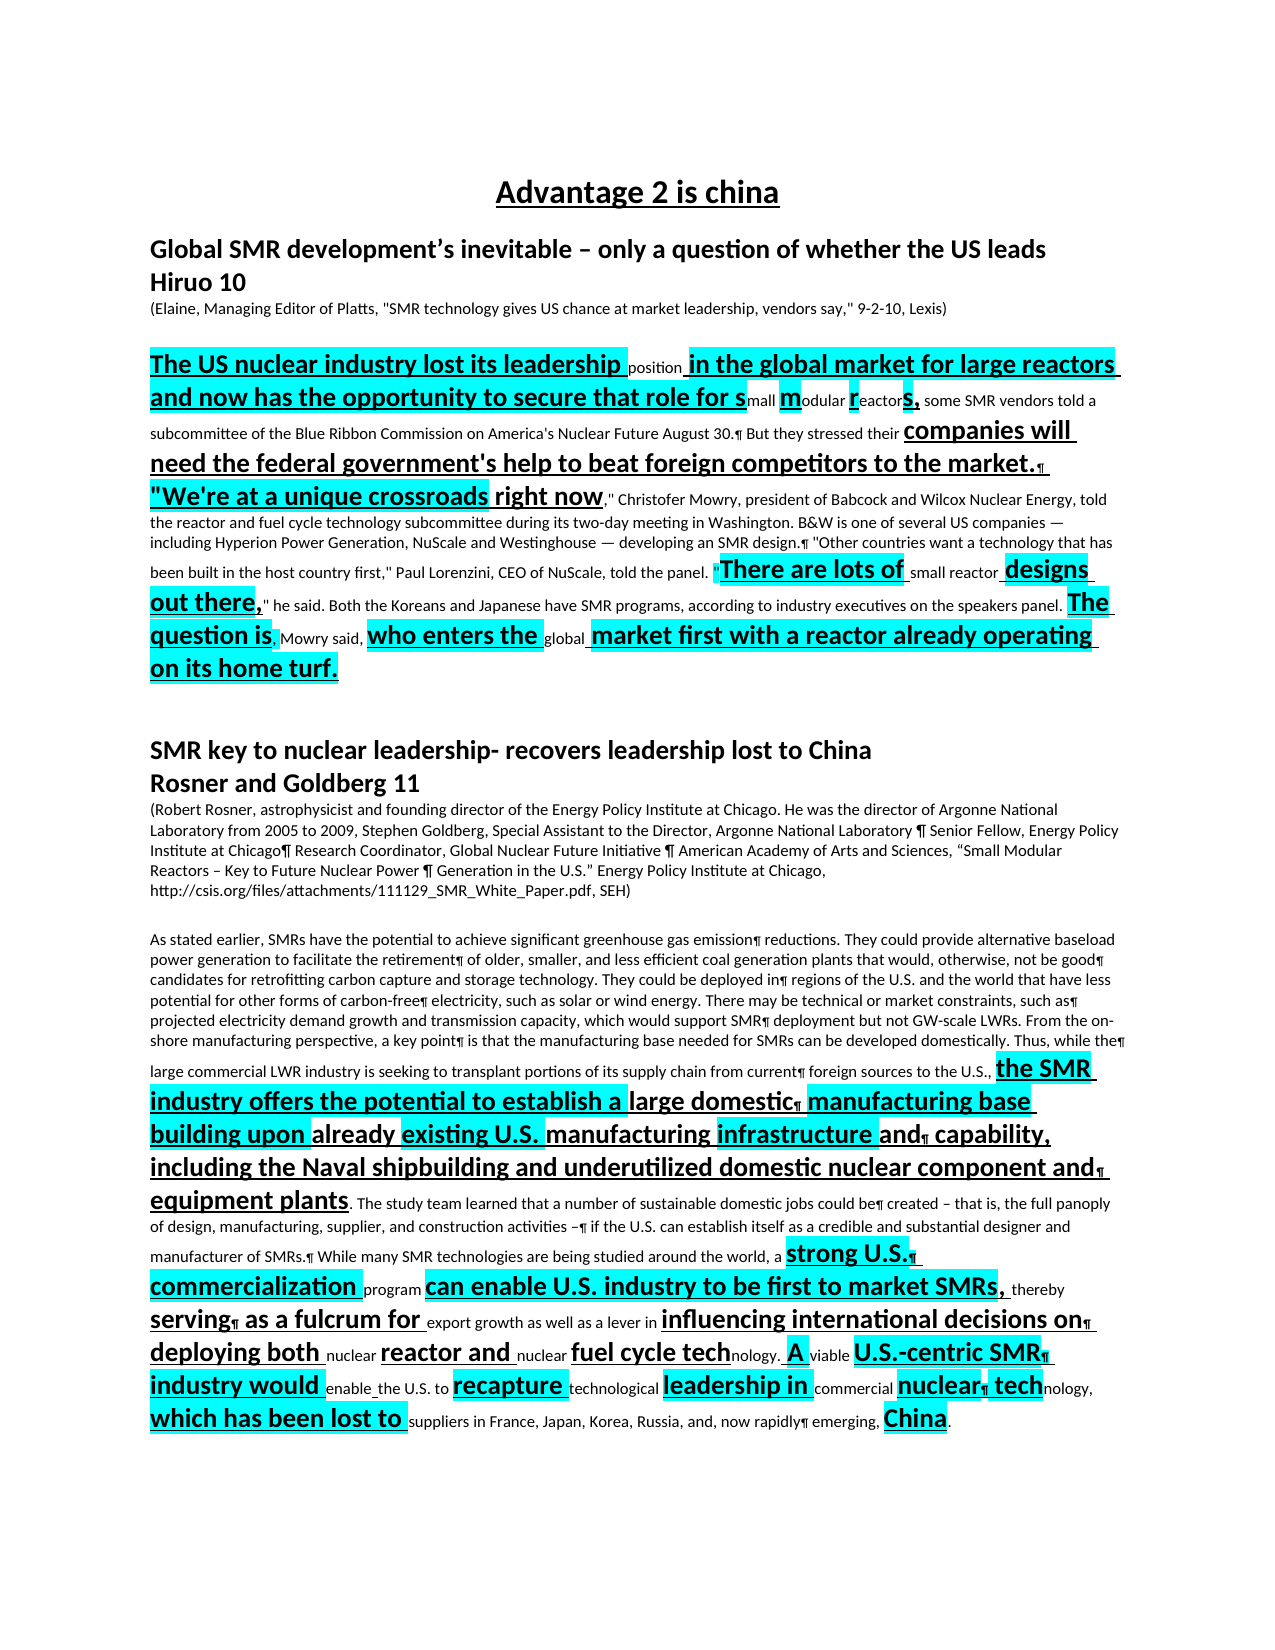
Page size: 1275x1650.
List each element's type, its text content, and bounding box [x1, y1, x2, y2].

text The US nuclear industry lost its leadership position in the global market for large reactors and now has the opportunity to secure that role for small modular reactors, some SMR vendors told a subcommittee of the Blue Ribbon Commission on America's Nuclear Future August 30.¶ But they stressed their companies will need the federal government's help to beat foreign competitors to the market.¶ "We're at a unique crossroads right now," Christofer Mowry, president of Babcock and Wilcox Nuclear Energy, told the reactor and fuel cycle technology subcommittee during its two-day meeting in Washington. B&W is one of several US companies — including Hyperion Power Generation, NuScale and Westinghouse — developing an SMR design.¶ "Other countries want a technology that has been built in the host country first," Paul Lorenzini, CEO of NuScale, told the panel. "There are lots of small reactor designs out there," he said. Both the Koreans and Japanese have SMR programs, according to industry executives on the speakers panel. The question is, Mowry said, who enters the global market first with a reactor already operating on its home turf. [150, 347, 1125, 684]
text (Elaine, Managing Editor of Platts, "SMR technology gives US chance at market leadership, vendors say," 9-2-10, Lexis) [150, 298, 1125, 319]
text Hiruo 10 [150, 265, 1125, 298]
subtitle Global SMR development’s inevitable – only a question of whether the US leads [150, 232, 1125, 265]
text As stated earlier, SMRs have the potential to achieve significant greenhouse gas emission¶ reductions. They could provide alternative baseload power generation to facilitate the retirement¶ of older, smaller, and less efficient coal generation plants that would, otherwise, not be good¶ candidates for retrofitting carbon capture and storage technology. They could be deployed in¶ regions of the U.S. and the world that have less potential for other forms of carbon-free¶ electricity, such as solar or wind energy. There may be technical or market constraints, such as¶ projected electricity demand growth and transmission capacity, which would support SMR¶ deployment but not GW-scale LWRs. From the on-shore manufacturing perspective, a key point¶ is that the manufacturing base needed for SMRs can be developed domestically. Thus, while the¶ large commercial LWR industry is seeking to transplant portions of its supply chain from current¶ foreign sources to the U.S., the SMR industry offers the potential to establish a large domestic¶ manufacturing base building upon already existing U.S. manufacturing infrastructure and¶ capability, including the Naval shipbuilding and underutilized domestic nuclear component and¶ equipment plants. The study team learned that a number of sustainable domestic jobs could be¶ created – that is, the full panoply of design, manufacturing, supplier, and construction activities –¶ if the U.S. can establish itself as a credible and substantial designer and manufacturer of SMRs.¶ While many SMR technologies are being studied around the world, a strong U.S.¶ commercialization program can enable U.S. industry to be first to market SMRs, thereby serving¶ as a fulcrum for export growth as well as a lever in influencing international decisions on¶ deploying both nuclear reactor and nuclear fuel cycle technology. A viable U.S.-centric SMR¶ industry would enable the U.S. to recapture technological leadership in commercial nuclear¶ technology, which has been lost to suppliers in France, Japan, Korea, Russia, and, now rapidly¶ emerging, China. [150, 929, 1125, 1434]
subtitle Advantage 2 is china [150, 171, 1125, 212]
subtitle SMR key to nuclear leadership- recovers leadership lost to China [150, 733, 1125, 766]
text Rosner and Goldberg 11 [150, 766, 1125, 799]
text (Robert Rosner, astrophysicist and founding director of the Energy Policy Institute at Chicago. He was the director of Argonne National Laboratory from 2005 to 2009, Stephen Goldberg, Special Assistant to the Director, Argonne National Laboratory ¶ Senior Fellow, Energy Policy Institute at Chicago¶ Research Coordinator, Global Nuclear Future Initiative ¶ American Academy of Arts and Sciences, “Small Modular Reactors – Key to Future Nuclear Power ¶ Generation in the U.S.” Energy Policy Institute at Chicago, http://csis.org/files/attachments/111129_SMR_White_Paper.pdf, SEH) [150, 799, 1125, 901]
